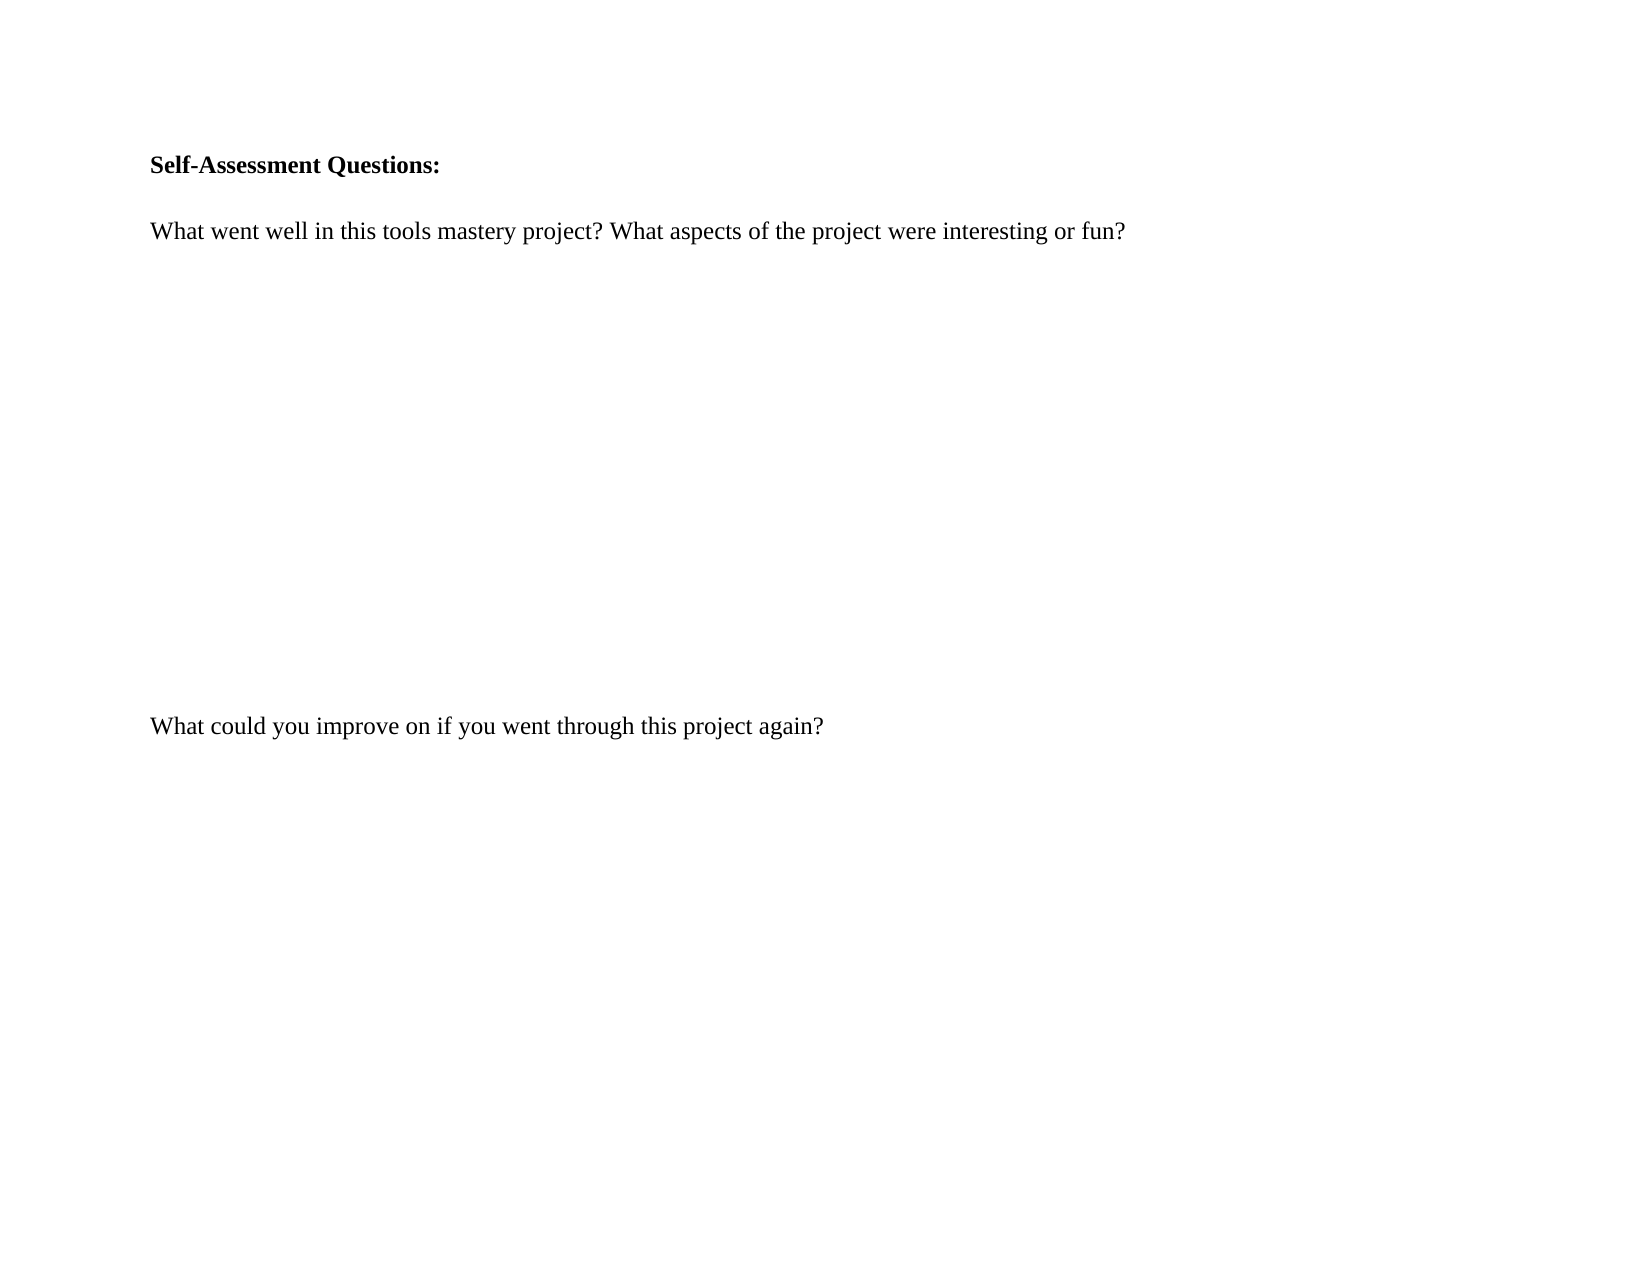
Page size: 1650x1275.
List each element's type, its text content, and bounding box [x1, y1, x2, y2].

text What went well in this tools mastery project? What aspects of the project were interesting or fun? [150, 216, 1500, 245]
text What could you improve on if you went through this project again? [150, 711, 1500, 740]
text Self-Assessment Questions: [150, 150, 1500, 179]
